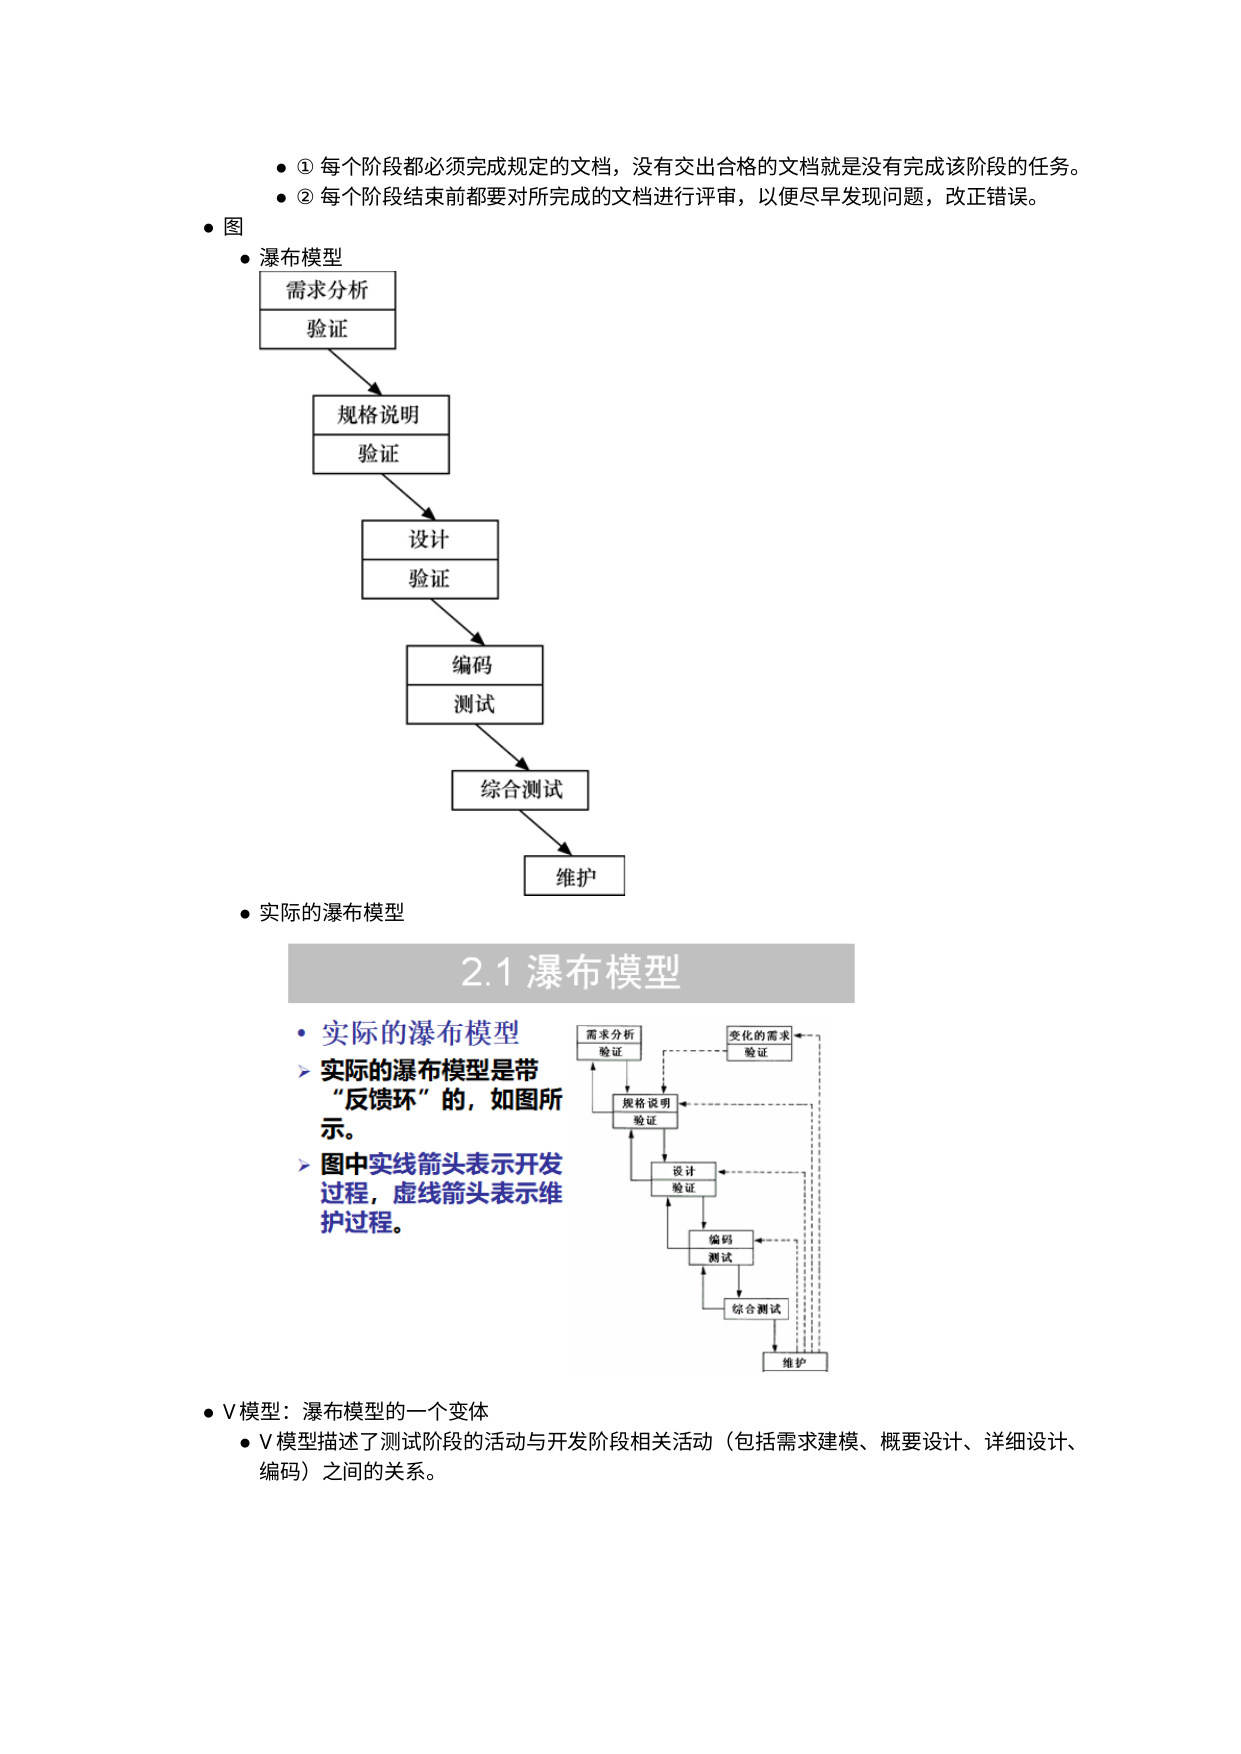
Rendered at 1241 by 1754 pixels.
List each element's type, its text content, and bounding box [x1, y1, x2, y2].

list V模型：瀑布模型的一个变体 [202, 1395, 1090, 1425]
picture [259, 271, 625, 896]
list 瀑布模型 [238, 241, 1090, 271]
list ① 每个阶段都必须完成规定的文档，没有交出合格的文档就是没有完成该阶段的任务。 [275, 150, 1090, 180]
list ② 每个阶段结束前都要对所完成的文档进行评审，以便尽早发现问题，改正错误。 [275, 180, 1090, 211]
list 图 [202, 211, 1090, 241]
list V模型描述了测试阶段的活动与开发阶段相关活动（包括需求建模、概要设计、详细设计、编码）之间的关系。 [238, 1425, 1090, 1486]
picture [259, 926, 885, 1395]
list 实际的瀑布模型 [238, 896, 1090, 926]
